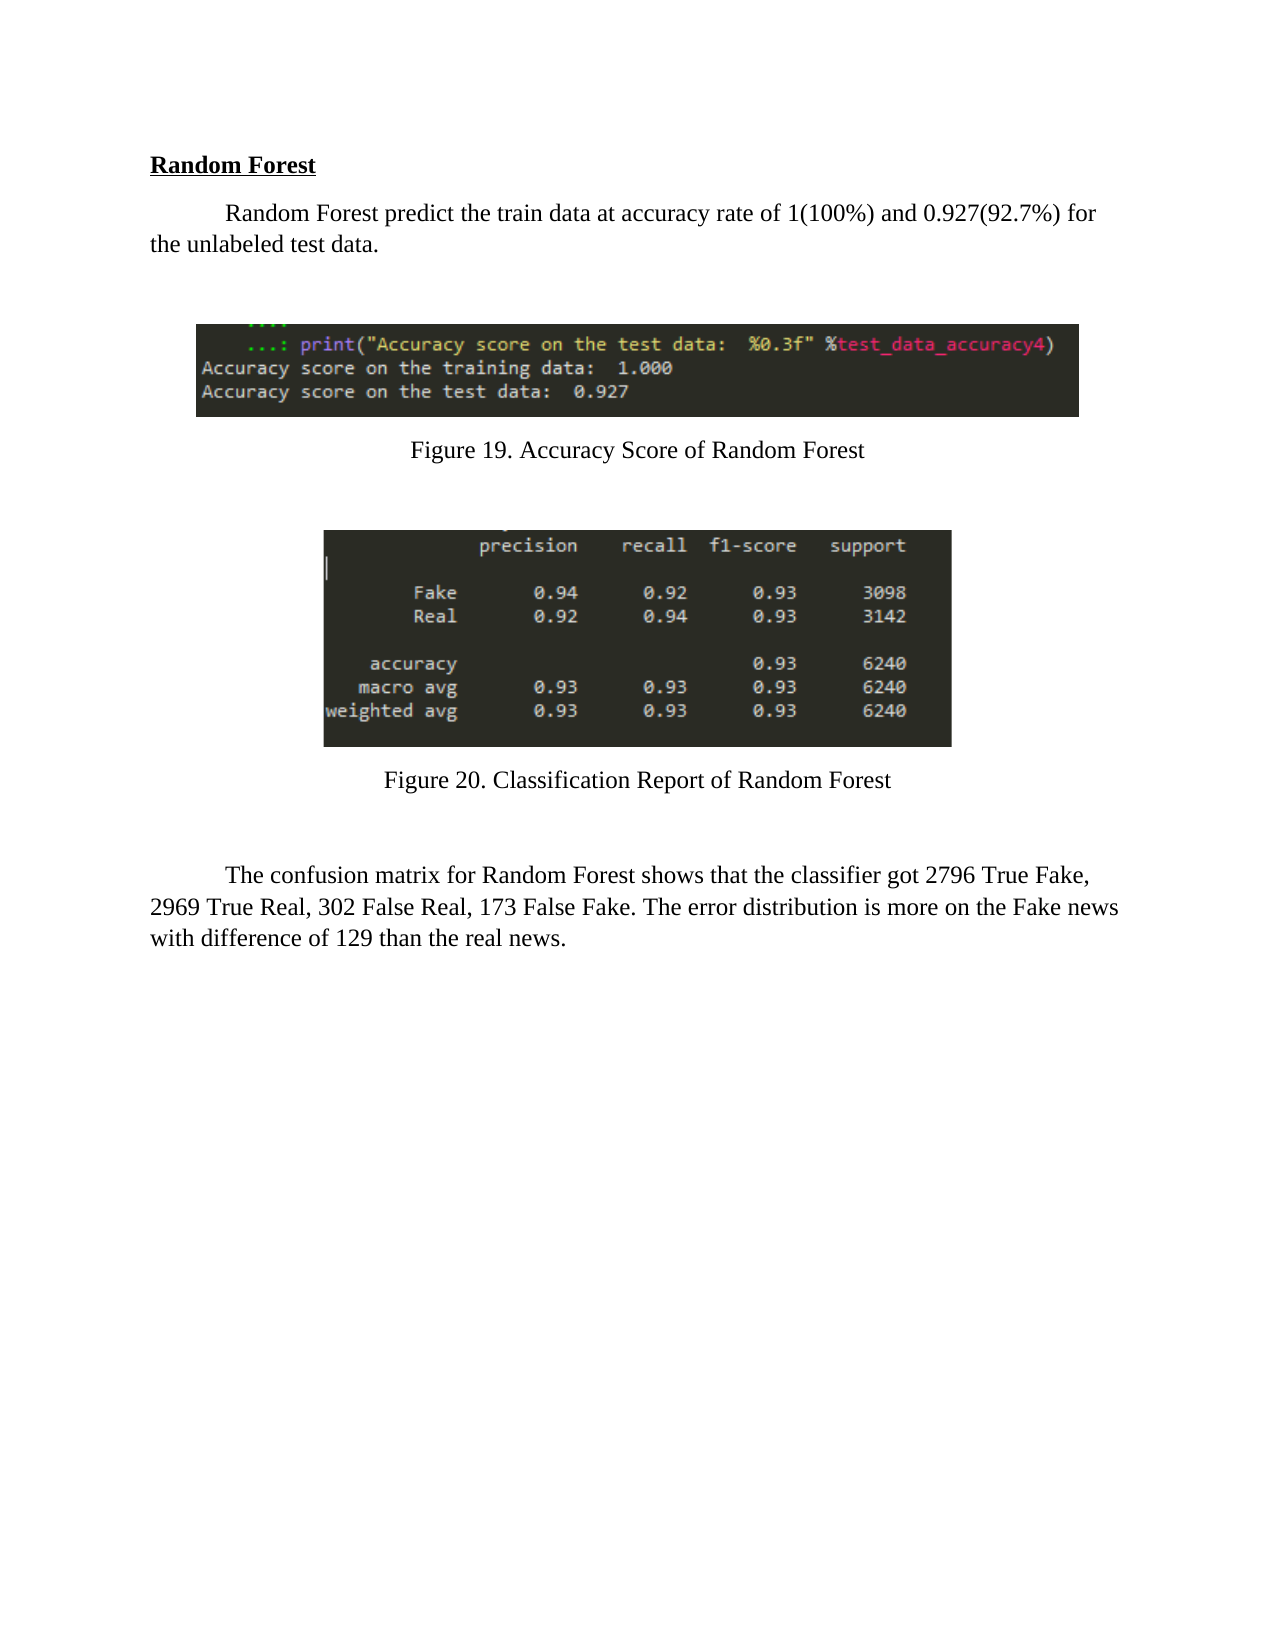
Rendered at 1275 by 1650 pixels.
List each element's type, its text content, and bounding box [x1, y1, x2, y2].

text Figure 19. Accuracy Score of Random Forest [150, 435, 1125, 464]
text Random Forest predict the train data at accuracy rate of 1(100%) and 0.927(92.7%) for the unlabeled test data. [150, 198, 1125, 257]
text The confusion matrix for Random Forest shows that the classifier got 2796 True Fake, 2969 True Real, 302 False Real, 173 False Fake. The error distribution is more on the Fake news with difference of 129 than the real news. [150, 861, 1125, 951]
text Figure 20. Classification Report of Random Forest [150, 765, 1125, 794]
picture [323, 530, 952, 747]
picture [196, 324, 1079, 417]
text Random Forest [150, 150, 1125, 179]
